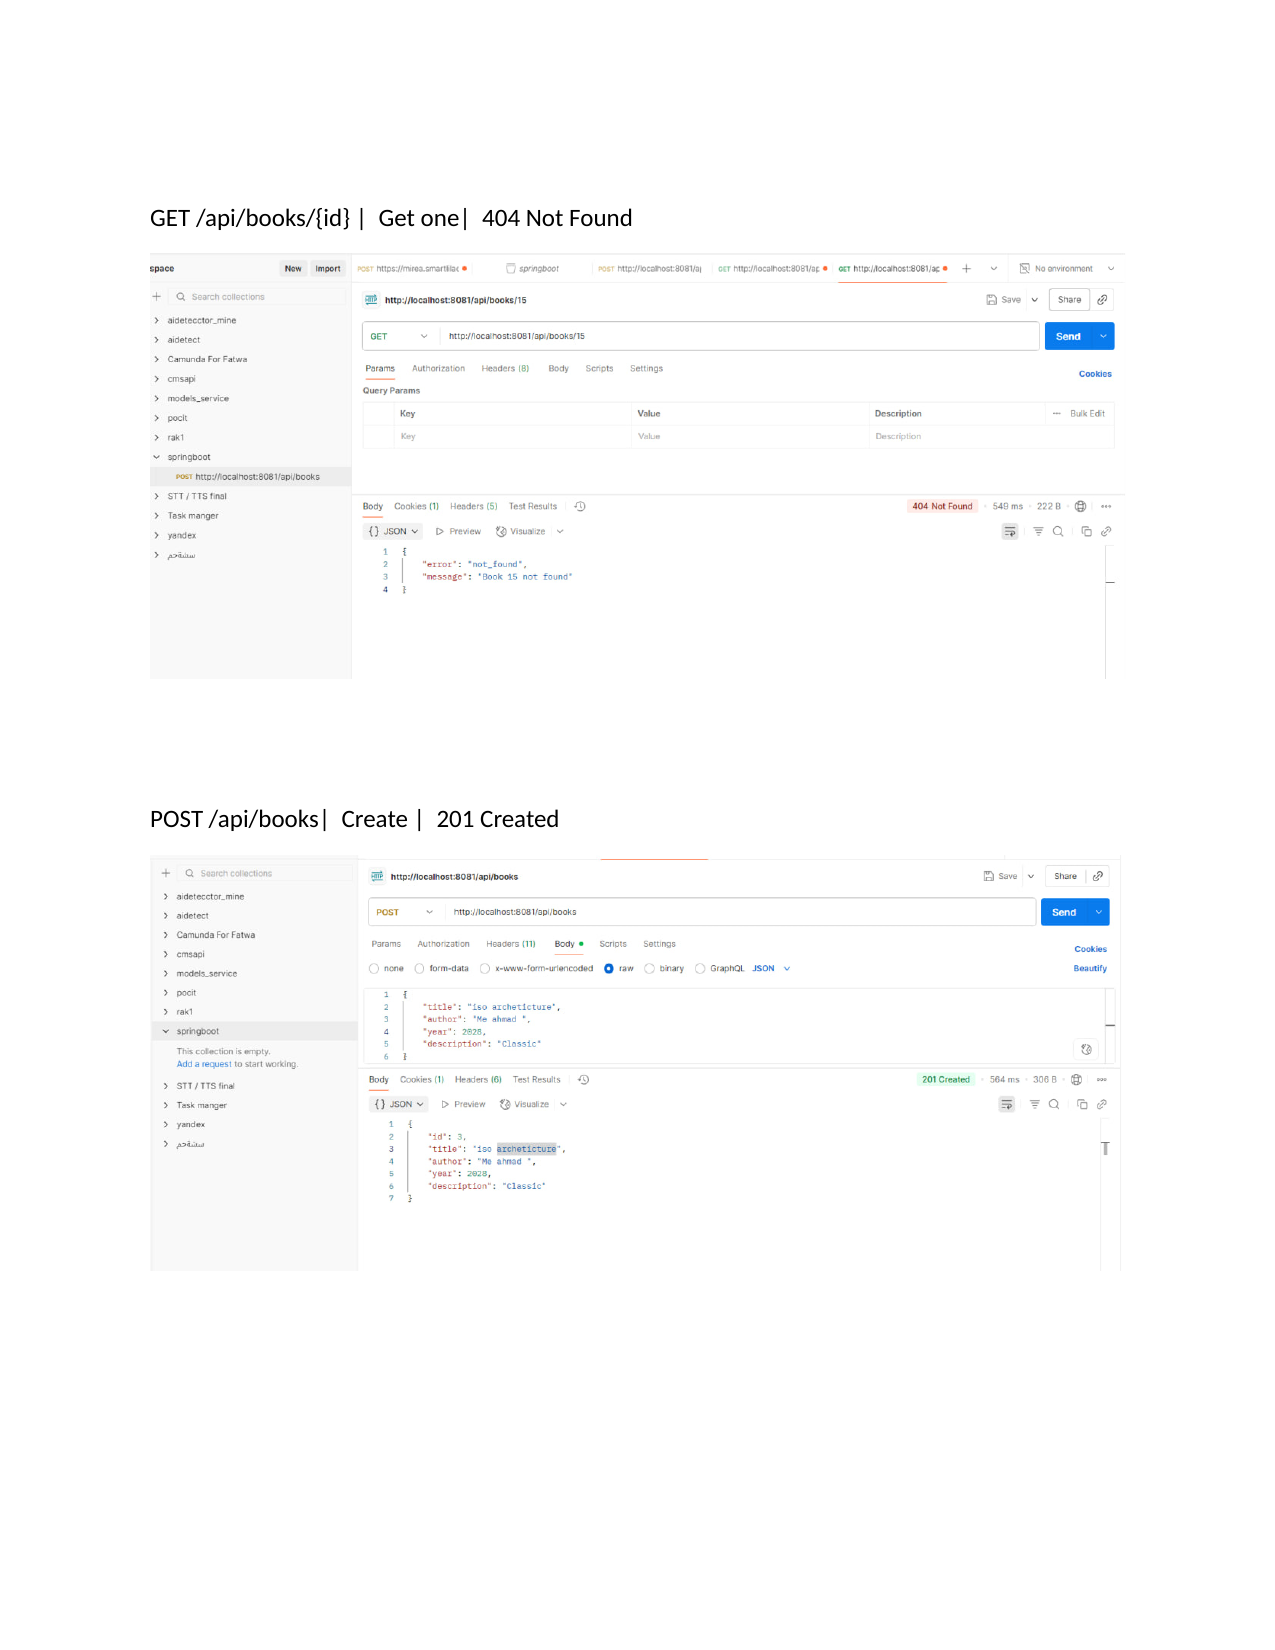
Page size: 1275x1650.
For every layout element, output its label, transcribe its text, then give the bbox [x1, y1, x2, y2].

text POST /api/books| Create | 201 Created [150, 803, 1125, 834]
picture [150, 253, 1125, 679]
text GET /api/books/{id} | Get one| 404 Not Found [150, 202, 1125, 232]
picture [150, 855, 1125, 1271]
